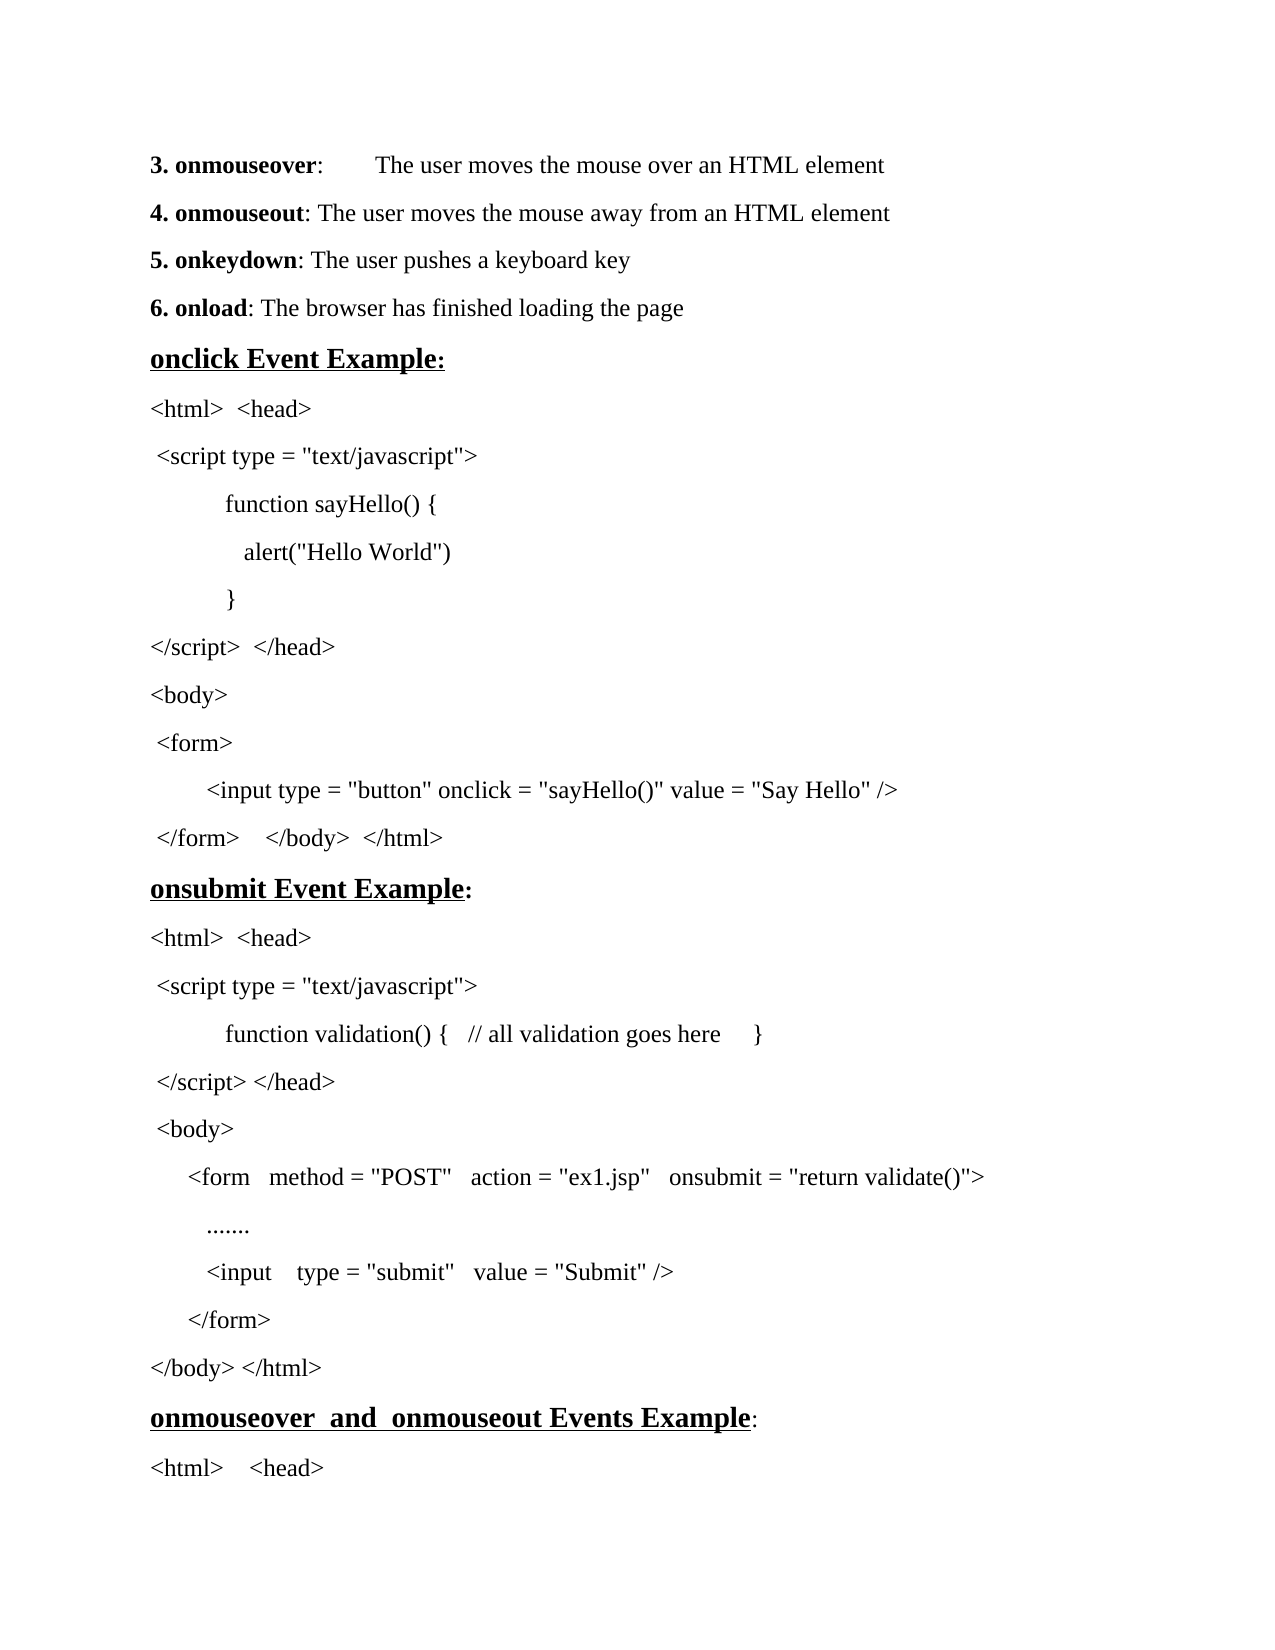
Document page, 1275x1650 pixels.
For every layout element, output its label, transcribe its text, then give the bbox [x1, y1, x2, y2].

text </form> [150, 1305, 1125, 1334]
text onmouseover and onmouseout Events Example: [150, 1401, 1125, 1434]
text </form> </body> </html> [150, 823, 1125, 852]
text function sayHello() { [150, 489, 1125, 518]
text <html> <head> [150, 923, 1125, 952]
text </body> </html> [150, 1353, 1125, 1382]
text <script type = "text/javascript"> [150, 441, 1125, 470]
text 4. onmouseout: The user moves the mouse away from an HTML element [150, 198, 1125, 226]
text <script type = "text/javascript"> [150, 971, 1125, 1000]
text 6. onload: The browser has finished loading the page [150, 293, 1125, 322]
text onclick Event Example: [150, 341, 1125, 374]
text function validation() { // all validation goes here } [150, 1019, 1125, 1048]
text </script> </head> [150, 1067, 1125, 1095]
text <input type = "submit" value = "Submit" /> [150, 1257, 1125, 1286]
text onsubmit Event Example: [150, 871, 1125, 904]
text } [150, 584, 1125, 613]
text <form> [150, 728, 1125, 756]
text 5. onkeydown: The user pushes a keyboard key [150, 245, 1125, 274]
text alert("Hello World") [150, 537, 1125, 566]
text <input type = "button" onclick = "sayHello()" value = "Say Hello" /> [150, 775, 1125, 804]
text </script> </head> [150, 632, 1125, 661]
text ....... [150, 1210, 1125, 1238]
text <html> <head> [150, 394, 1125, 422]
text <body> [150, 1114, 1125, 1143]
text <html> <head> [150, 1453, 1125, 1482]
text <form method = "POST" action = "ex1.jsp" onsubmit = "return validate()"> [150, 1162, 1125, 1191]
text 3. onmouseover: The user moves the mouse over an HTML element [150, 150, 1125, 179]
text <body> [150, 680, 1125, 709]
